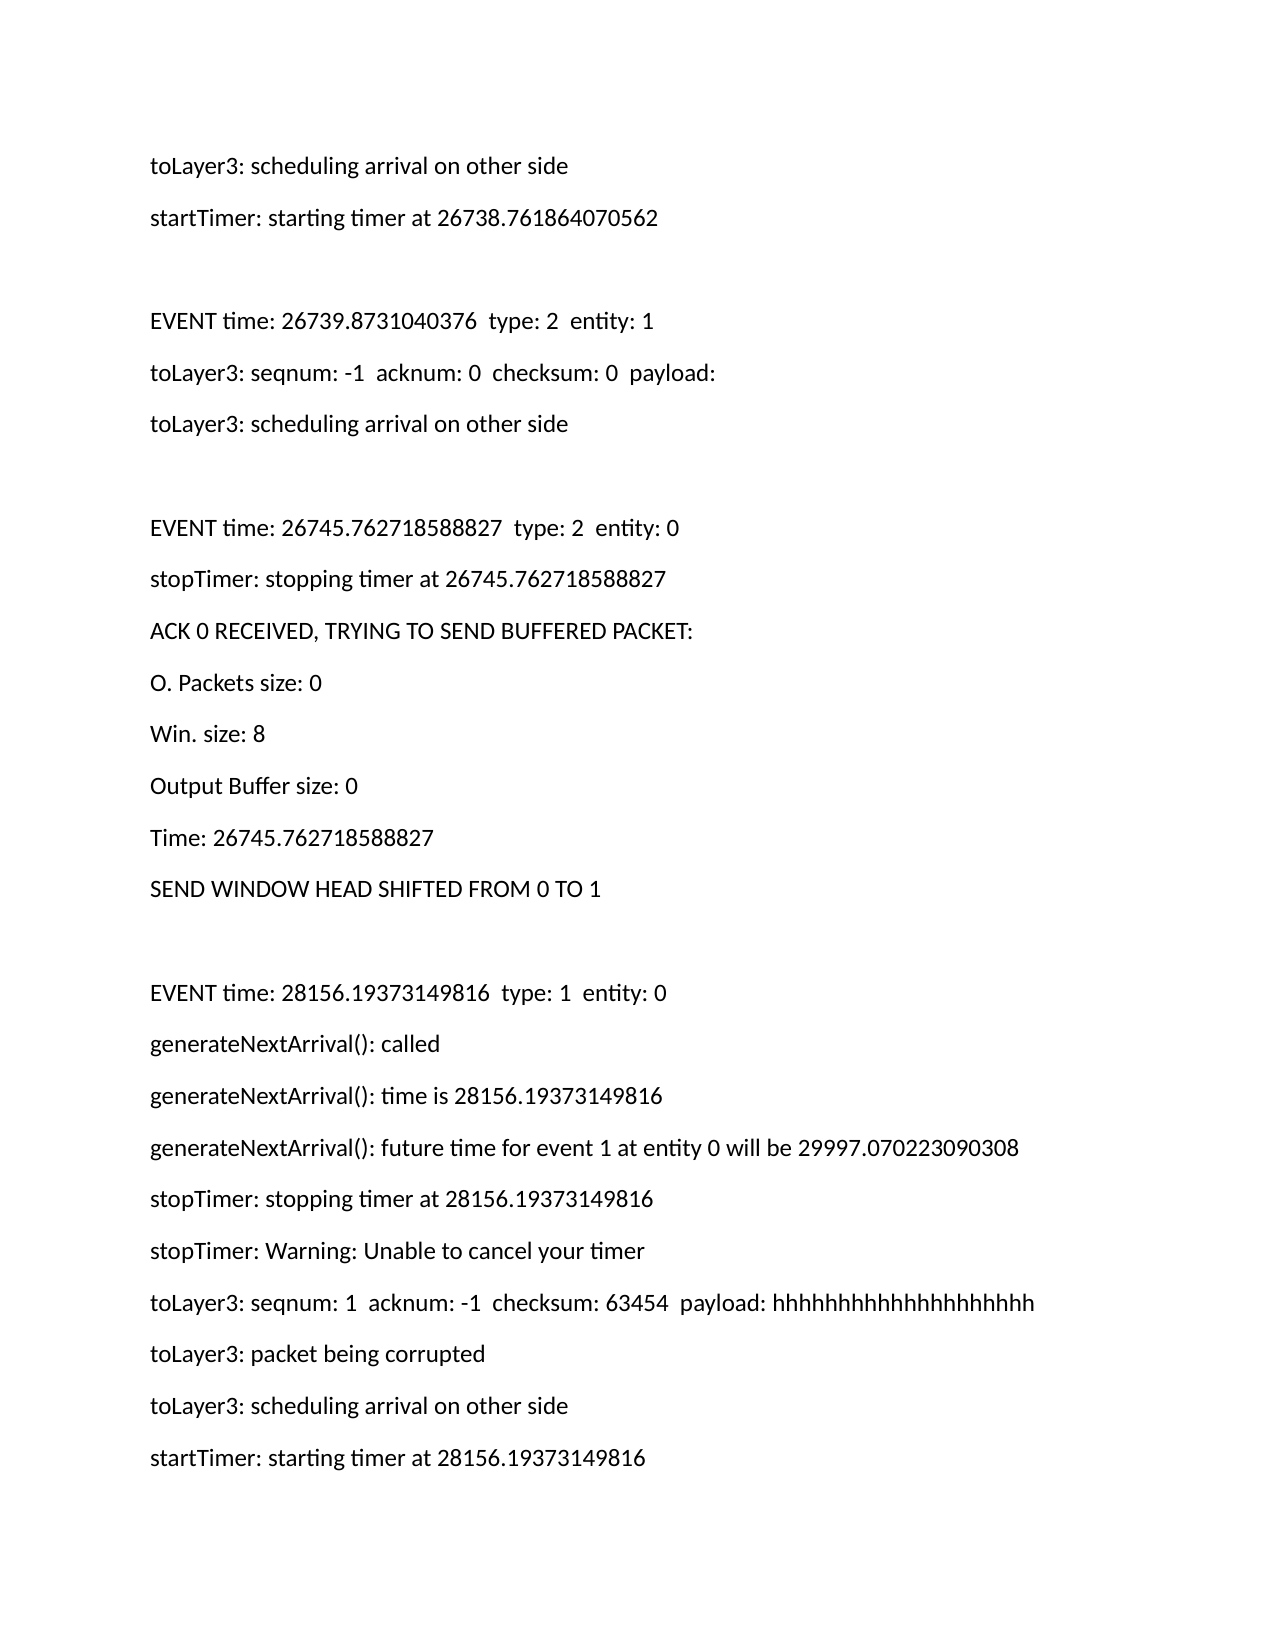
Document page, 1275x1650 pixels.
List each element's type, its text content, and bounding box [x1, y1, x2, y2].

text SEND WINDOW HEAD SHIFTED FROM 0 TO 1 [150, 873, 1125, 904]
text O. Packets size: 0 [150, 667, 1125, 697]
text generateNextArrival(): time is 28156.19373149816 [150, 1080, 1125, 1111]
text stopTimer: stopping timer at 26745.762718588827 [150, 563, 1125, 594]
text EVENT time: 26739.8731040376 type: 2 entity: 1 [150, 305, 1125, 336]
text generateNextArrival(): called [150, 1028, 1125, 1059]
text stopTimer: stopping timer at 28156.19373149816 [150, 1183, 1125, 1214]
text stopTimer: Warning: Unable to cancel your timer [150, 1235, 1125, 1266]
text Time: 26745.762718588827 [150, 822, 1125, 852]
text toLayer3: scheduling arrival on other side [150, 408, 1125, 439]
text EVENT time: 26745.762718588827 type: 2 entity: 0 [150, 512, 1125, 542]
text toLayer3: packet being corrupted [150, 1338, 1125, 1369]
text EVENT time: 28156.19373149816 type: 1 entity: 0 [150, 977, 1125, 1007]
text startTimer: starting timer at 26738.761864070562 [150, 202, 1125, 232]
text toLayer3: scheduling arrival on other side [150, 1390, 1125, 1421]
text Win. size: 8 [150, 718, 1125, 749]
text Output Buffer size: 0 [150, 770, 1125, 801]
text ACK 0 RECEIVED, TRYING TO SEND BUFFERED PACKET: [150, 615, 1125, 646]
text generateNextArrival(): future time for event 1 at entity 0 will be 29997.070223090308 [150, 1132, 1125, 1162]
text startTimer: starting timer at 28156.19373149816 [150, 1442, 1125, 1472]
text toLayer3: seqnum: 1 acknum: -1 checksum: 63454 payload: hhhhhhhhhhhhhhhhhhhh [150, 1287, 1125, 1317]
text toLayer3: scheduling arrival on other side [150, 150, 1125, 181]
text toLayer3: seqnum: -1 acknum: 0 checksum: 0 payload: [150, 357, 1125, 387]
